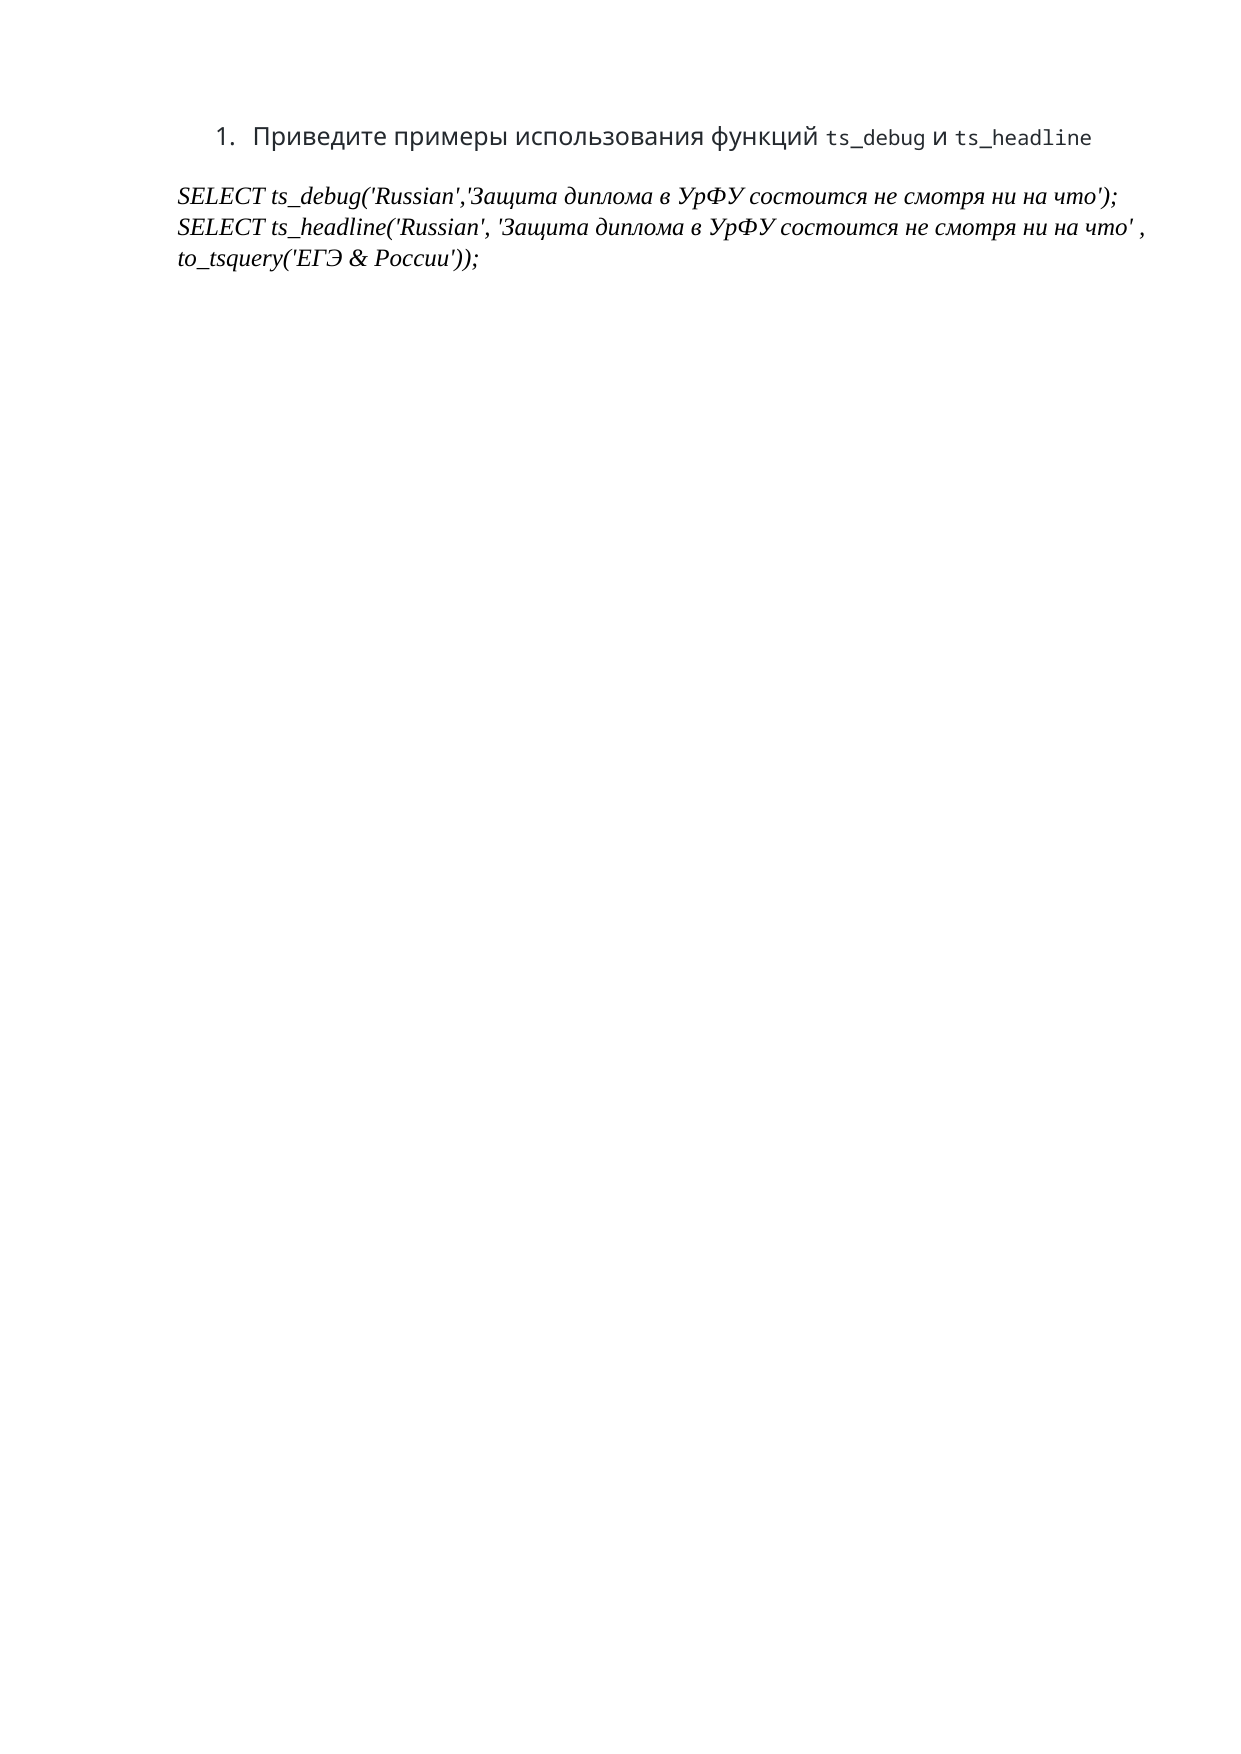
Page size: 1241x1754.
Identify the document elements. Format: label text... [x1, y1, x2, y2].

text SELECT ts_debug('Russian','Защита диплома в УрФУ состоится не смотря ни на что'); SELECT ts_headline('Russian', 'Защита диплома в УрФУ состоится не смотря ни на что' , to_tsquery('ЕГЭ & России')); [177, 181, 1152, 272]
list Приведите примеры использования функций ts_debug и ts_headline [215, 118, 1152, 152]
